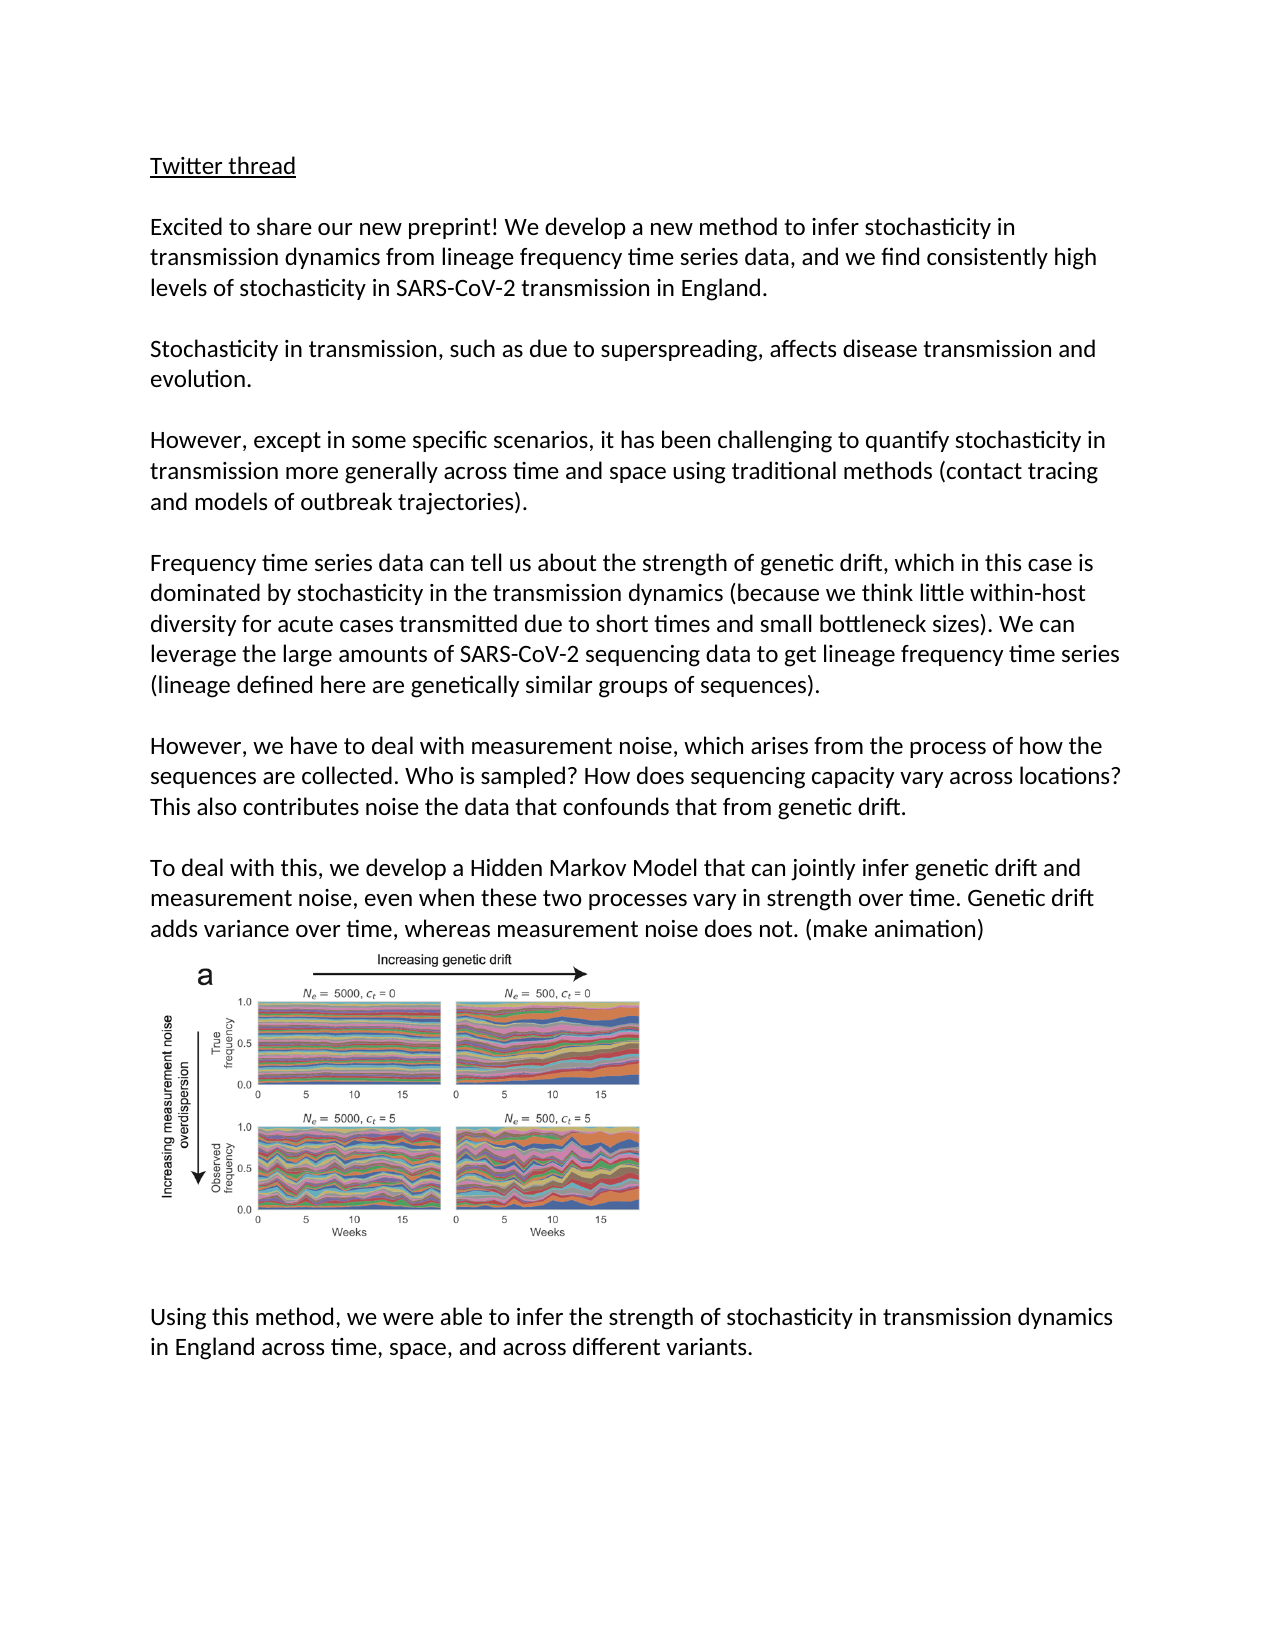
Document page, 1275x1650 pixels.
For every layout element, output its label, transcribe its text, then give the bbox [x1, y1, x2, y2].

text However, we have to deal with measurement noise, which arises from the process of how the sequences are collected. Who is sampled? How does sequencing capacity vary across locations? This also contributes noise the data that confounds that from genetic drift. [150, 730, 1125, 821]
text Excited to share our new preprint! We develop a new method to infer stochasticity in transmission dynamics from lineage frequency time series data, and we find consistently high levels of stochasticity in SARS-CoV-2 transmission in England. [150, 211, 1125, 303]
text However, except in some specific scenarios, it has been challenging to quantify stochasticity in transmission more generally across time and space using traditional methods (contact tracing and models of outbreak trajectories). [150, 425, 1125, 516]
text Stochasticity in transmission, such as due to superspreading, affects disease transmission and evolution. [150, 333, 1125, 394]
picture [150, 943, 653, 1240]
text Twitter thread [150, 150, 1125, 181]
text Using this method, we were able to infer the strength of stochasticity in transmission dynamics in England across time, space, and across different variants. [150, 1301, 1125, 1362]
text To deal with this, we develop a Hidden Markov Model that can jointly infer genetic drift and measurement noise, even when these two processes vary in strength over time. Genetic drift adds variance over time, whereas measurement noise does not. (make animation) [150, 852, 1125, 943]
text Frequency time series data can tell us about the strength of genetic drift, which in this case is dominated by stochasticity in the transmission dynamics (because we think little within-host diversity for acute cases transmitted due to short times and small bottleneck sizes). We can leverage the large amounts of SARS-CoV-2 sequencing data to get lineage frequency time series (lineage defined here are genetically similar groups of sequences). [150, 547, 1125, 699]
